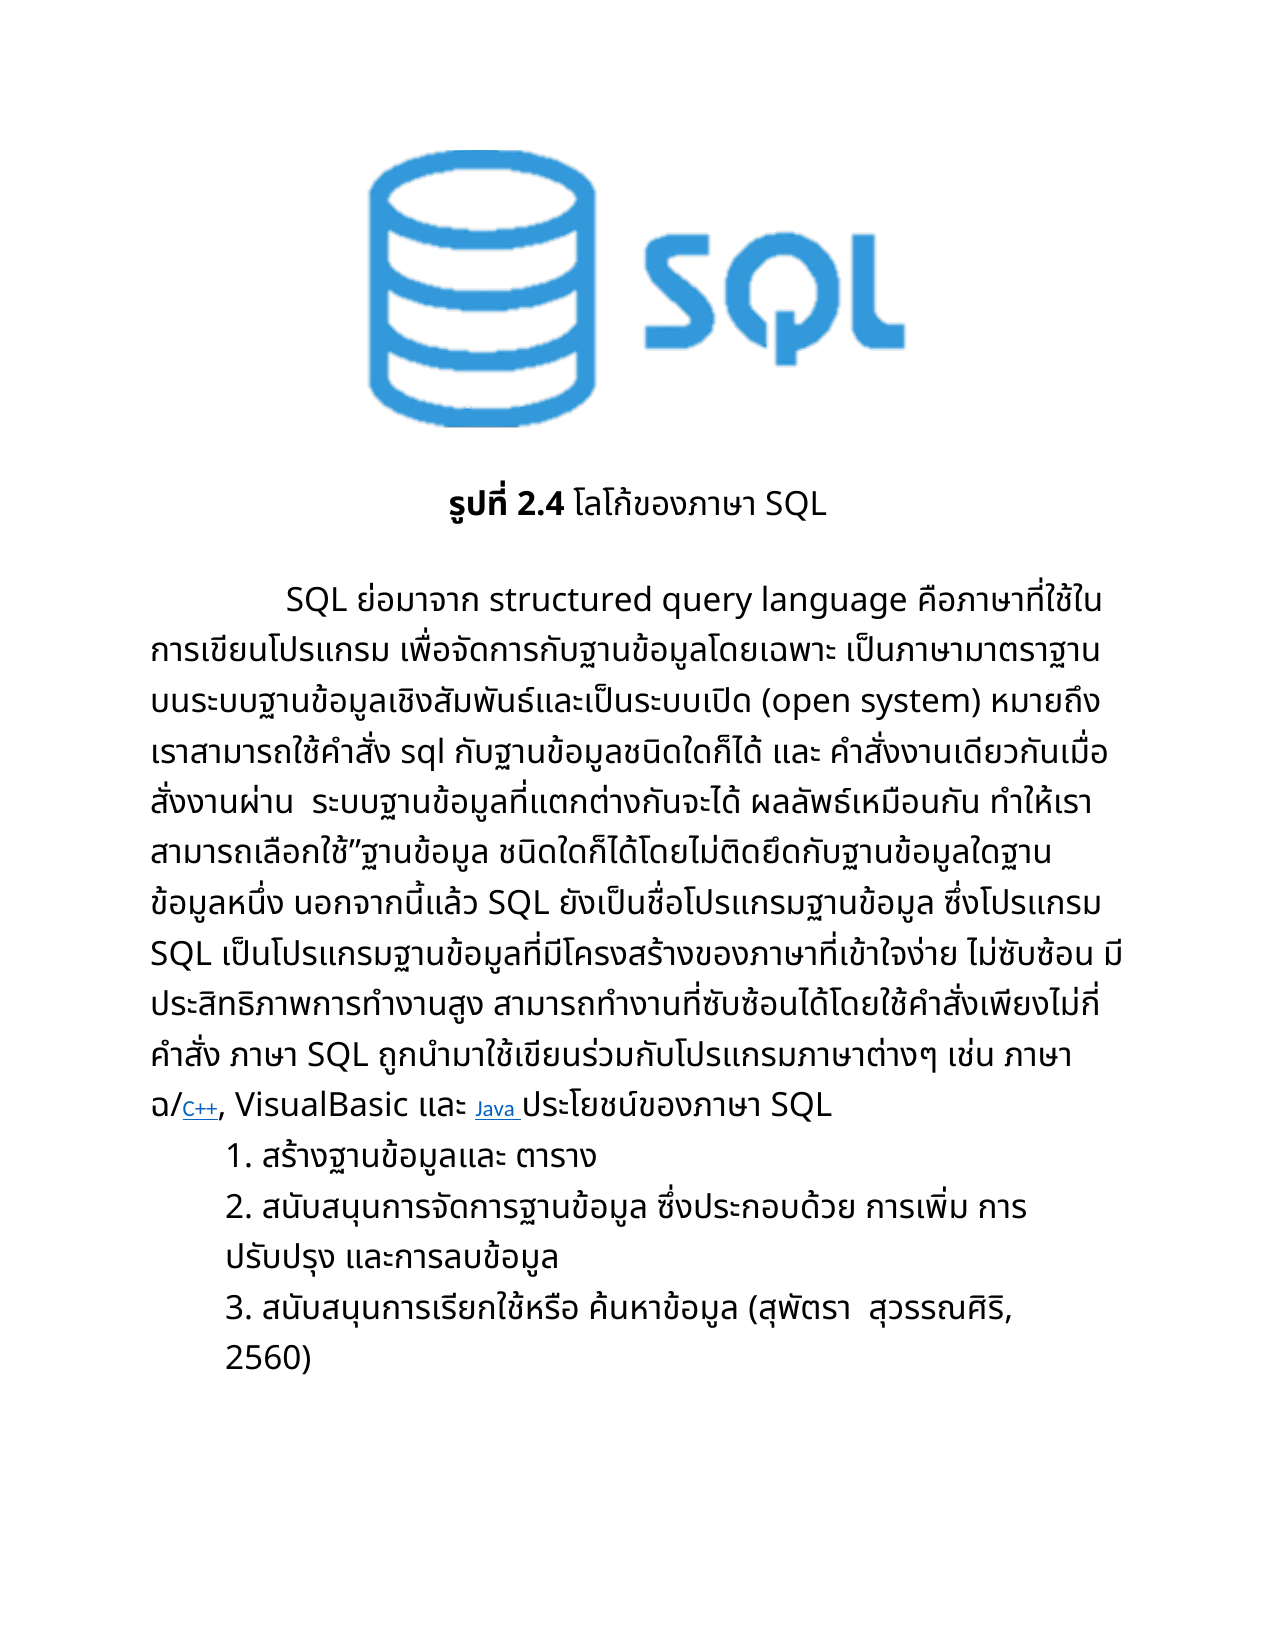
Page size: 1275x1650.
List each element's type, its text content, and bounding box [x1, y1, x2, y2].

text 1. สร้างฐานข้อมูลและ ตาราง 2. สนับสนุนการจัดการฐานข้อมูล ซึ่งประกอบด้วย การเพิ่ม การปรับปรุง และการลบข้อมูล 3. สนับสนุนการเรียกใช้หรือ ค้นหาข้อมูล (สุพัตรา สุวรรณศิริ, 2560) [225, 1132, 1125, 1379]
text รูปที่ 2.4 โลโก้ของภาษา SQL [150, 480, 1125, 530]
text SQL ย่อมาจาก structured query language คือภาษาที่ใช้ในการเขียนโปรแกรม เพื่อจัดการกับฐานข้อมูลโดยเฉพาะ เป็นภาษามาตราฐานบนระบบฐานข้อมูลเชิงสัมพันธ์และเป็นระบบเปิด (open system) หมายถึงเราสามารถใช้คำสั่ง sql กับฐานข้อมูลชนิดใดก็ได้ และ คำสั่งงานเดียวกันเมื่อสั่งงานผ่าน ระบบฐานข้อมูลที่แตกต่างกันจะได้ ผลลัพธ์เหมือนกัน ทำให้เราสามารถเลือกใช้”ฐานข้อมูล ชนิดใดก็ได้โดยไม่ติดยึดกับฐานข้อมูลใดฐานข้อมูลหนึ่ง นอกจากนี้แล้ว SQL ยังเป็นชื่อโปรแกรมฐานข้อมูล ซึ่งโปรแกรม SQL เป็นโปรแกรมฐานข้อมูลที่มีโครงสร้างของภาษาที่เข้าใจง่าย ไม่ซับซ้อน มีประสิทธิภาพการทำงานสูง สามารถทำงานที่ซับซ้อนได้โดยใช้คำสั่งเพียงไม่กี่คำสั่ง ภาษา SQL ถูกนำมาใช้เขียนร่วมกับโปรแกรมภาษาต่างๆ เช่น ภาษา ฉ/C++, VisualBasic และ Javaประโยชน์ของภาษา SQL [150, 576, 1125, 1132]
picture [331, 150, 944, 435]
